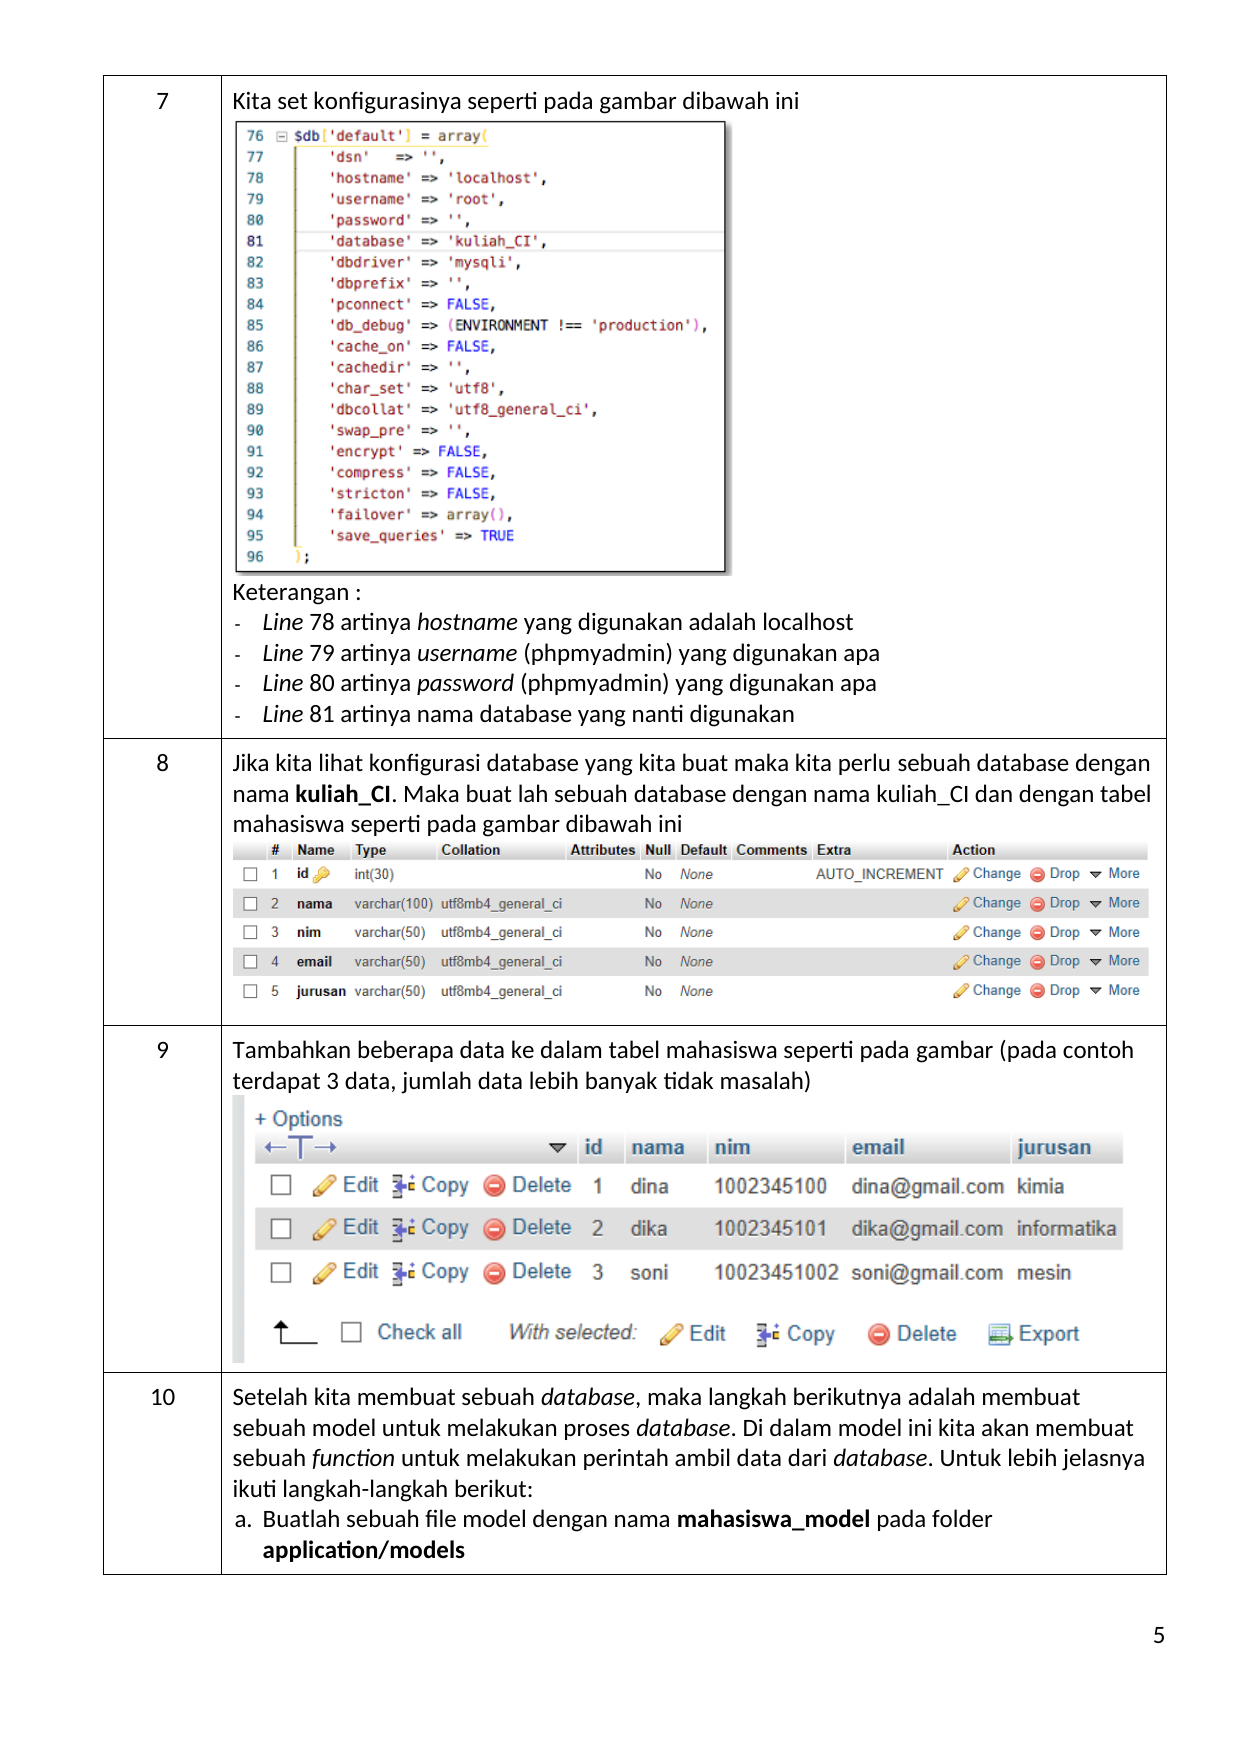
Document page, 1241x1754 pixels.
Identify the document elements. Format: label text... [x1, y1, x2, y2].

table_cell Tambahkan beberapa data ke dalam tabel mahasiswa seperti pada gambar (pada contoh terdapat 3 data, jumlah data lebih banyak tidak masalah) [222, 1026, 1166, 1372]
table_cell Kita set konfigurasinya seperti pada gambar dibawah ini Keterangan : Line 78 artinya hostname yang digunakan adalah localhost Line 79 artinya username (phpmyadmin) yang digunakan apa Line 80 artinya password (phpmyadmin) yang digunakan apa Line 81 artinya nama database yang nanti digunakan [222, 76, 1166, 737]
table_cell 8 [104, 739, 221, 1025]
table_cell 10 [104, 1373, 221, 1573]
table_cell Jika kita lihat konfigurasi database yang kita buat maka kita perlu sebuah database dengan nama kuliah_CI. Maka buat lah sebuah database dengan nama kuliah_CI dan dengan tabel mahasiswa seperti pada gambar dibawah ini [222, 739, 1166, 1025]
table_cell 7 [104, 76, 221, 737]
picture [232, 838, 1155, 1016]
picture [232, 115, 733, 576]
picture [232, 1095, 1142, 1363]
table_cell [222, 1373, 1166, 1573]
table_cell 9 [104, 1026, 221, 1372]
